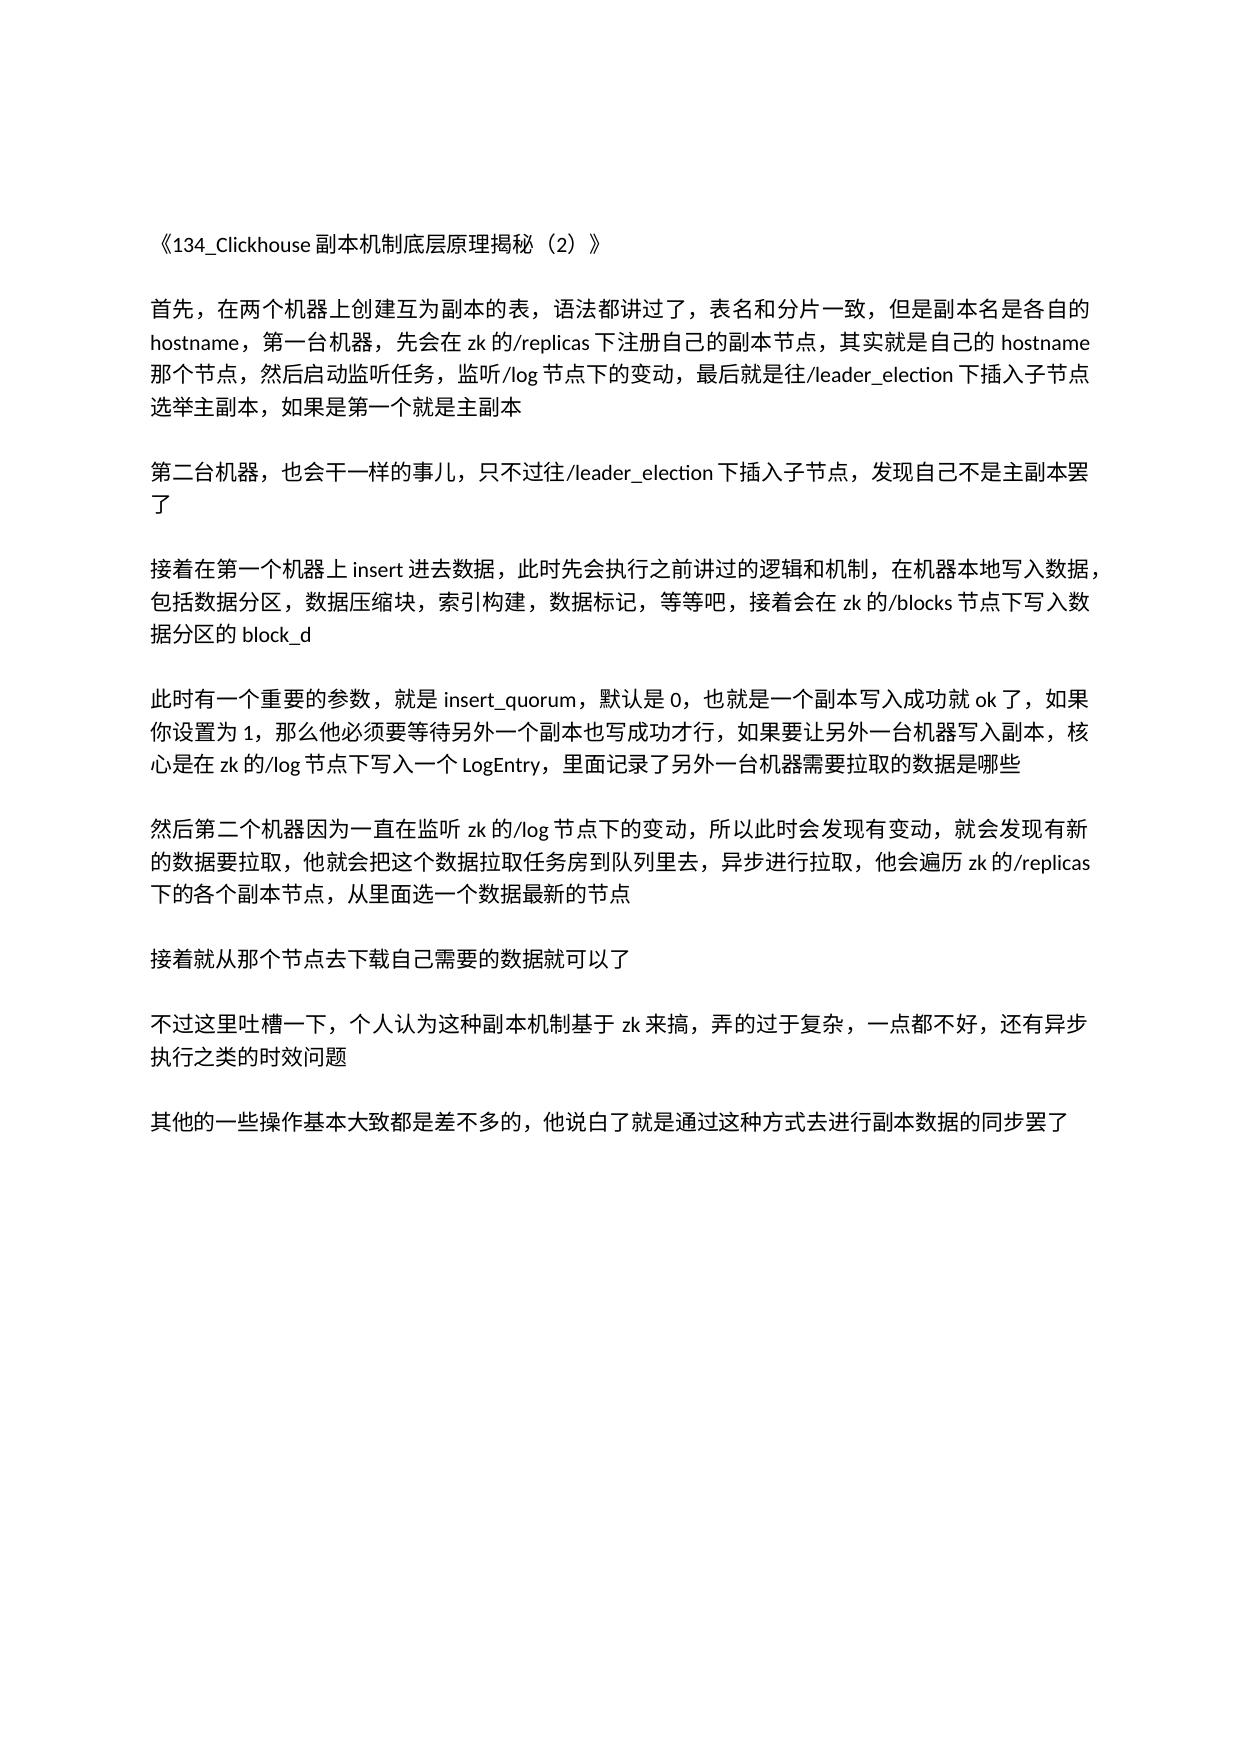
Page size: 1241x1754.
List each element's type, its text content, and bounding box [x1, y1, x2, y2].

text 《134_Clickhouse副本机制底层原理揭秘（2）》 [150, 227, 1090, 259]
text 其他的一些操作基本大致都是差不多的，他说白了就是通过这种方式去进行副本数据的同步罢了 [150, 1104, 1090, 1137]
text 接着就从那个节点去下载自己需要的数据就可以了 [150, 942, 1090, 974]
text 接着在第一个机器上insert进去数据，此时先会执行之前讲过的逻辑和机制，在机器本地写入数据，包括数据分区，数据压缩块，索引构建，数据标记，等等吧，接着会在zk的/blocks节点下写入数据分区的block_d [150, 552, 1090, 649]
text 此时有一个重要的参数，就是insert_quorum，默认是0，也就是一个副本写入成功就ok了，如果你设置为1，那么他必须要等待另外一个副本也写成功才行，如果要让另外一台机器写入副本，核心是在zk的/log节点下写入一个LogEntry，里面记录了另外一台机器需要拉取的数据是哪些 [150, 682, 1090, 779]
text 第二台机器，也会干一样的事儿，只不过往/leader_election下插入子节点，发现自己不是主副本罢了 [150, 454, 1090, 519]
text 然后第二个机器因为一直在监听zk的/log节点下的变动，所以此时会发现有变动，就会发现有新的数据要拉取，他就会把这个数据拉取任务房到队列里去，异步进行拉取，他会遍历zk的/replicas下的各个副本节点，从里面选一个数据最新的节点 [150, 812, 1090, 909]
text 首先，在两个机器上创建互为副本的表，语法都讲过了，表名和分片一致，但是副本名是各自的hostname，第一台机器，先会在zk的/replicas下注册自己的副本节点，其实就是自己的hostname那个节点，然后启动监听任务，监听/log节点下的变动，最后就是往/leader_election下插入子节点选举主副本，如果是第一个就是主副本 [150, 292, 1090, 422]
text 不过这里吐槽一下，个人认为这种副本机制基于zk来搞，弄的过于复杂，一点都不好，还有异步执行之类的时效问题 [150, 1007, 1090, 1072]
